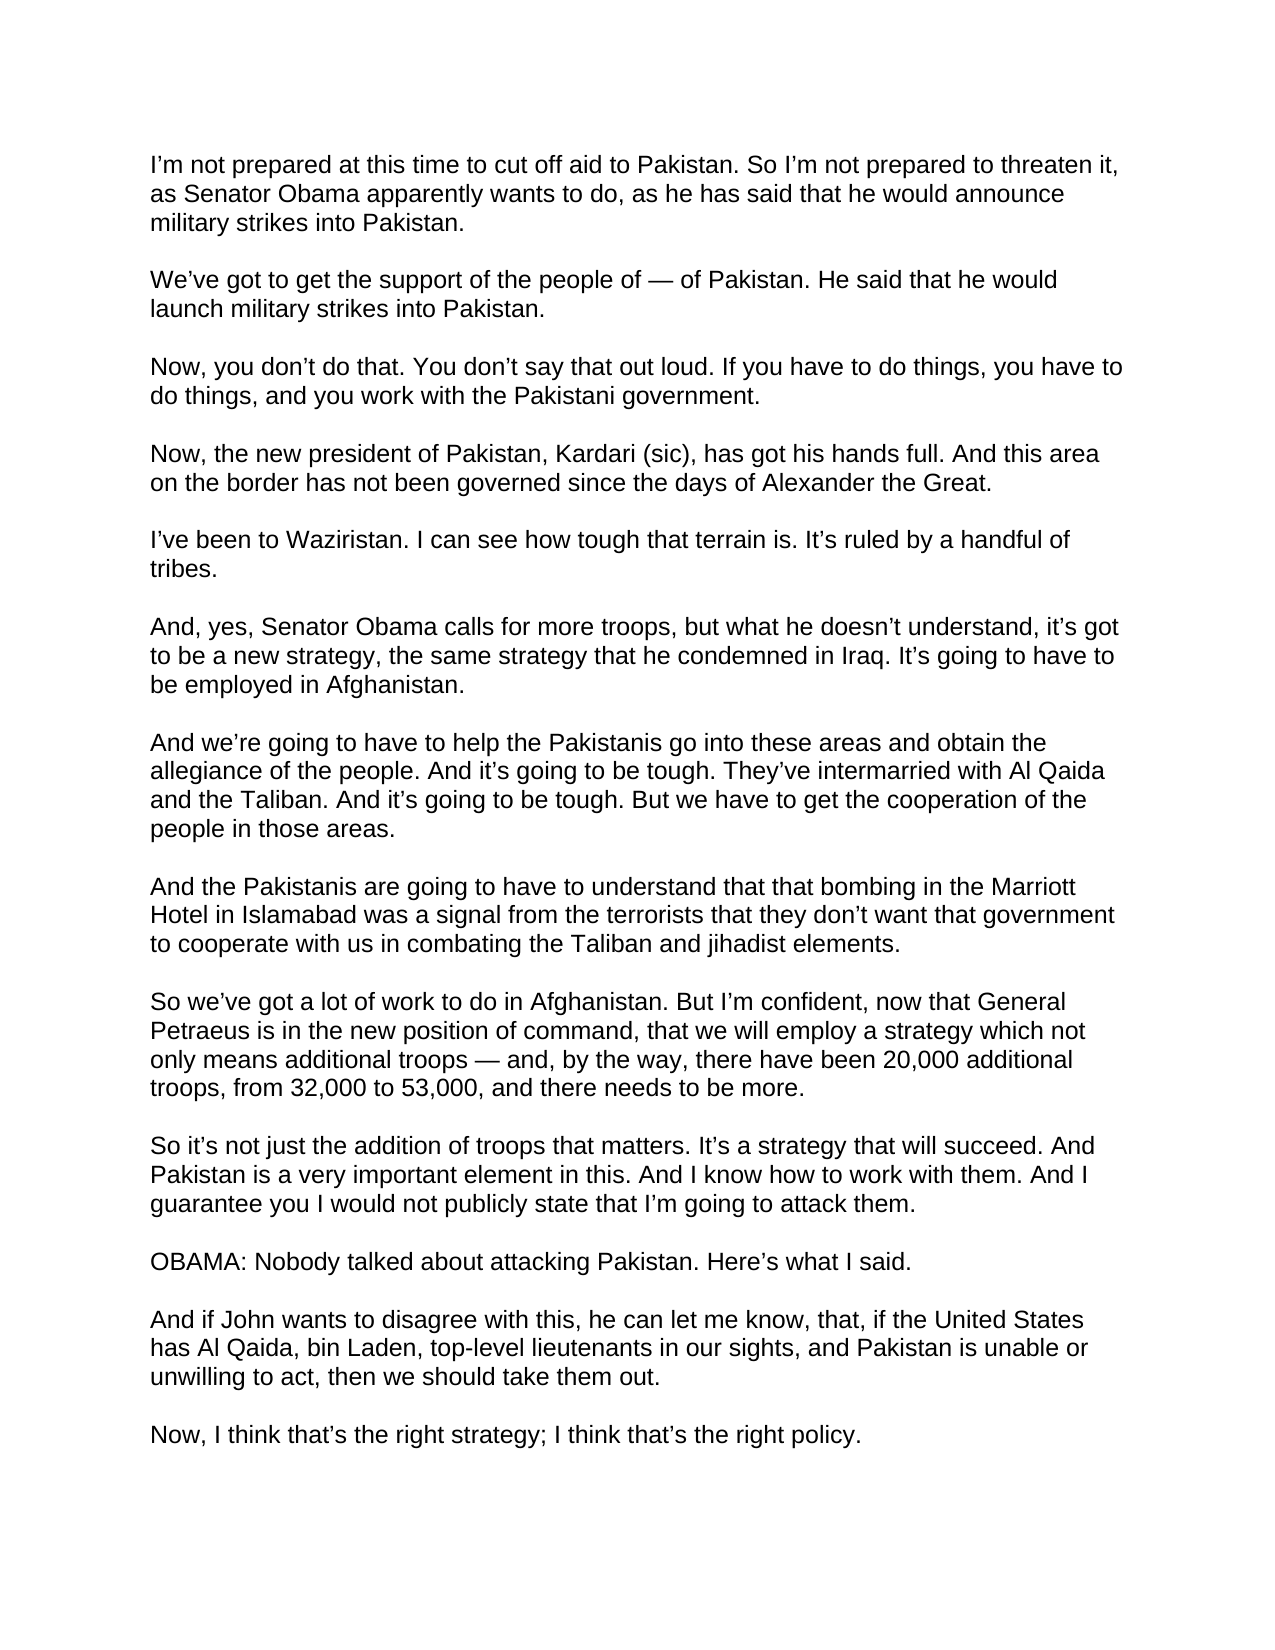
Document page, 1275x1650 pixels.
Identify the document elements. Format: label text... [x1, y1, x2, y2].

text Now, you don’t do that. You don’t say that out loud. If you have to do things, you have to do things, and you work with the Pakistani government. [150, 352, 1125, 409]
text And we’re going to have to help the Pakistanis go into these areas and obtain the allegiance of the people. And it’s going to be tough. They’ve intermarried with Al Qaida and the Taliban. And it’s going to be tough. But we have to get the cooperation of the people in those areas. [150, 727, 1125, 842]
text And, yes, Senator Obama calls for more troops, but what he doesn’t understand, it’s got to be a new strategy, the same strategy that he condemned in Iraq. It’s going to have to be employed in Afghanistan. [150, 612, 1125, 698]
text We’ve got to get the support of the people of — of Pakistan. He said that he would launch military strikes into Pakistan. [150, 265, 1125, 323]
text So we’ve got a lot of work to do in Afghanistan. But I’m confident, now that General Petraeus is in the new position of command, that we will employ a strategy which not only means additional troops — and, by the way, there have been 20,000 additional troops, from 32,000 to 53,000, and there needs to be more. [150, 987, 1125, 1102]
text Now, I think that’s the right strategy; I think that’s the right policy. [150, 1420, 1125, 1449]
text I’m not prepared at this time to cut off aid to Pakistan. So I’m not prepared to threaten it, as Senator Obama apparently wants to do, as he has said that he would announce military strikes into Pakistan. [150, 150, 1125, 236]
text OBAMA: Nobody talked about attacking Pakistan. Here’s what I said. [150, 1247, 1125, 1275]
text And if John wants to disagree with this, he can let me know, that, if the United States has Al Qaida, bin Laden, top-level lieutenants in our sights, and Pakistan is unable or unwilling to act, then we should take them out. [150, 1304, 1125, 1391]
text I’ve been to Waziristan. I can see how tough that terrain is. It’s ruled by a handful of tribes. [150, 525, 1125, 583]
text And the Pakistanis are going to have to understand that that bombing in the Marriott Hotel in Islamabad was a signal from the terrorists that they don’t want that government to cooperate with us in combating the Taliban and jihadist elements. [150, 872, 1125, 958]
text So it’s not just the addition of troops that matters. It’s a strategy that will succeed. And Pakistan is a very important element in this. And I know how to work with them. And I guarantee you I would not publicly state that I’m going to attack them. [150, 1131, 1125, 1217]
text Now, the new president of Pakistan, Kardari (sic), has got his hands full. And this area on the border has not been governed since the days of Alexander the Great. [150, 439, 1125, 496]
